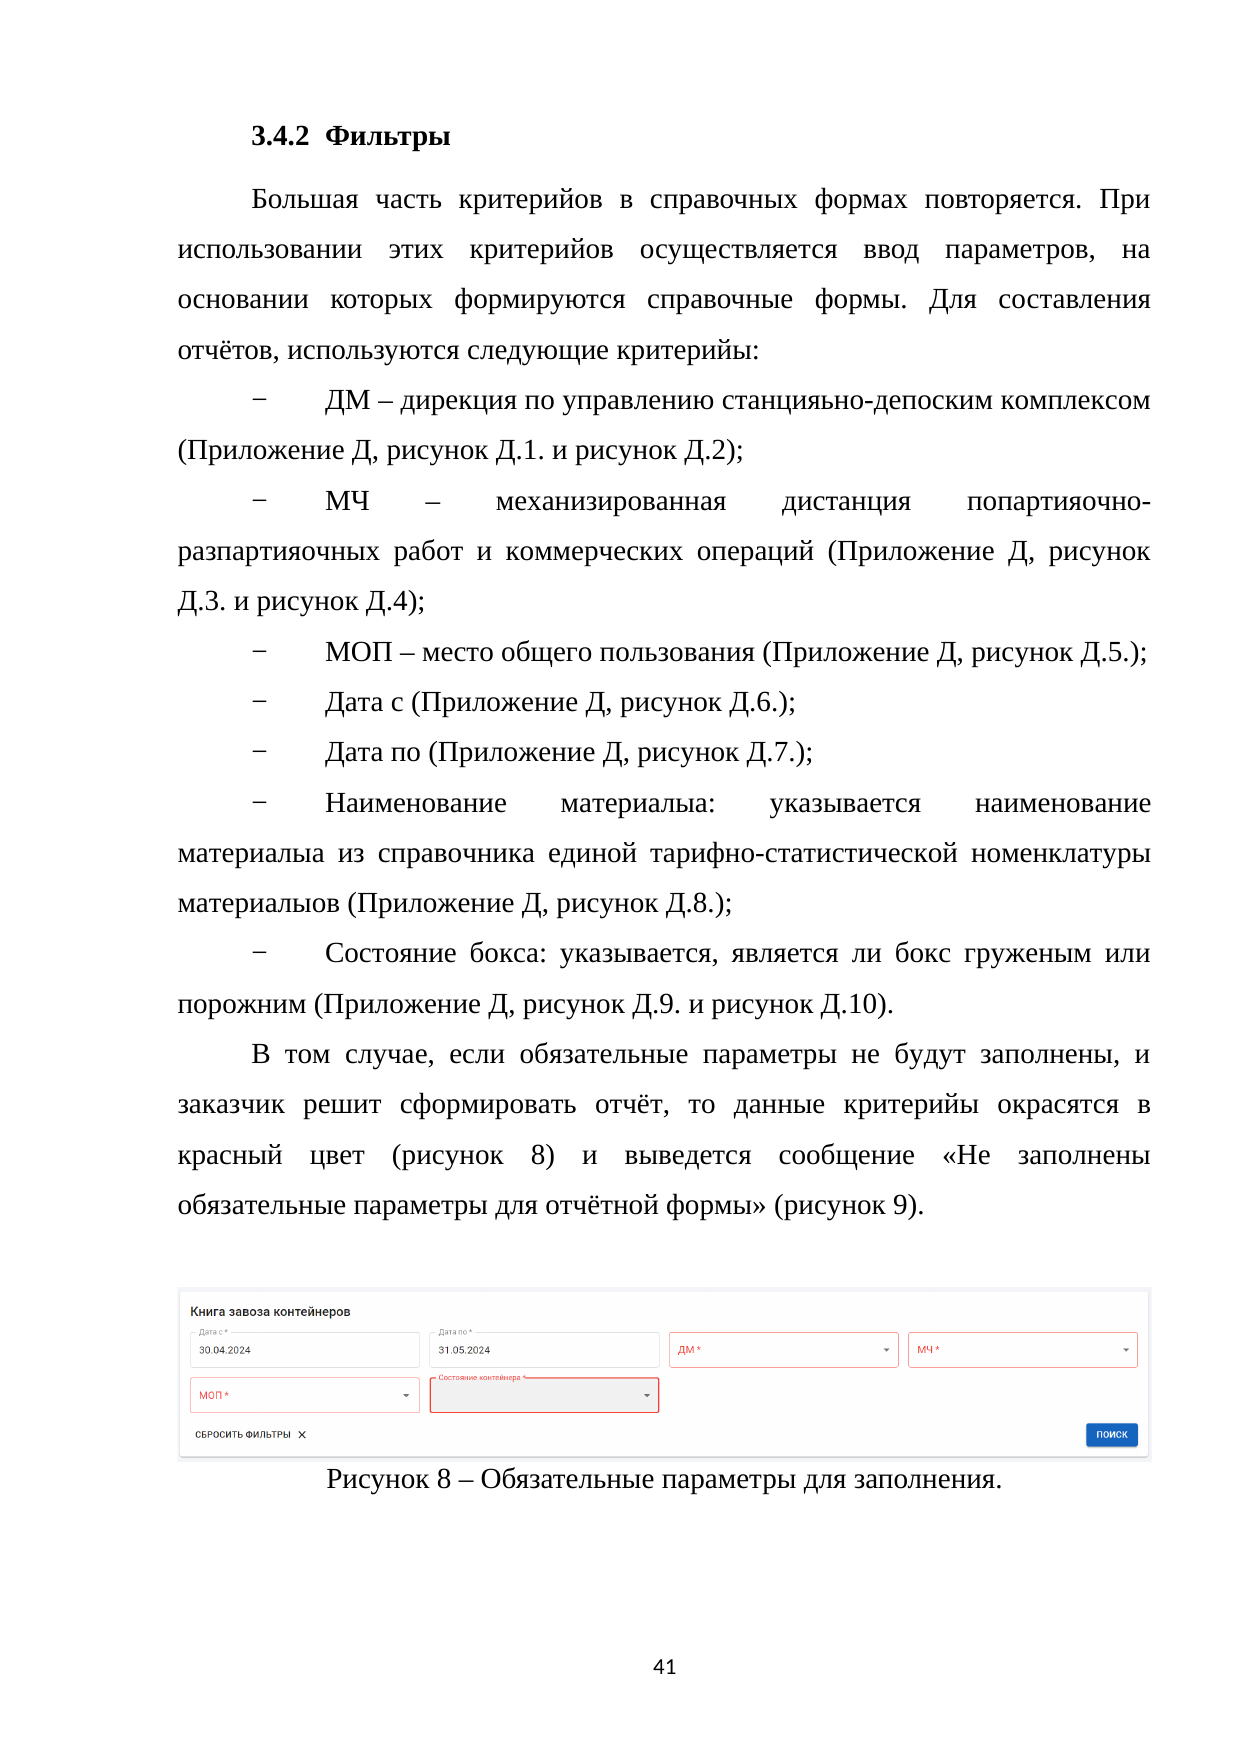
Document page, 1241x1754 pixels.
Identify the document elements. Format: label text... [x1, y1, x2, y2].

list ДМ – дирекция по управлению станцияьно-депоским комплексом (Приложение Д, рисунок Д.1. и рисунок Д.2); [177, 382, 1152, 466]
list МЧ – механизированная дистанция попартияочно-разпартияочных работ и коммерческих операций (Приложение Д, рисунок Д.3. и рисунок Д.4); [177, 483, 1152, 617]
text Большая часть критерийов в справочных формах повторяется. При использовании этих критерийов осуществляется ввод параметров, на основании которых формируются справочные формы. Для составления отчётов, используются следующие критерийы: [177, 181, 1152, 365]
subtitle Фильтры [177, 118, 1152, 152]
list Состояние бокса: указывается, является ли бокс груженым или порожним (Приложение Д, рисунок Д.9. и рисунок Д.10). [177, 936, 1152, 1019]
picture [177, 1287, 1152, 1462]
list Дата по (Приложение Д, рисунок Д.7.); [177, 734, 1152, 768]
text Рисунок 8 – Обязательные параметры для заполнения. [177, 1462, 1152, 1495]
list Наименование материалыа: указывается наименование материалыа из справочника единой тарифно-статистической номенклатуры материалыов (Приложение Д, рисунок Д.8.); [177, 785, 1152, 919]
list Дата с (Приложение Д, рисунок Д.6.); [177, 684, 1152, 718]
list МОП – место общего пользования (Приложение Д, рисунок Д.5.); [177, 634, 1152, 667]
text В том случае, если обязательные параметры не будут заполнены, и заказчик решит сформировать отчёт, то данные критерийы окрасятся в красный цвет (рисунок 8) и выведется сообщение «Не заполнены обязательные параметры для отчётной формы» (рисунок 9). [177, 1036, 1152, 1221]
